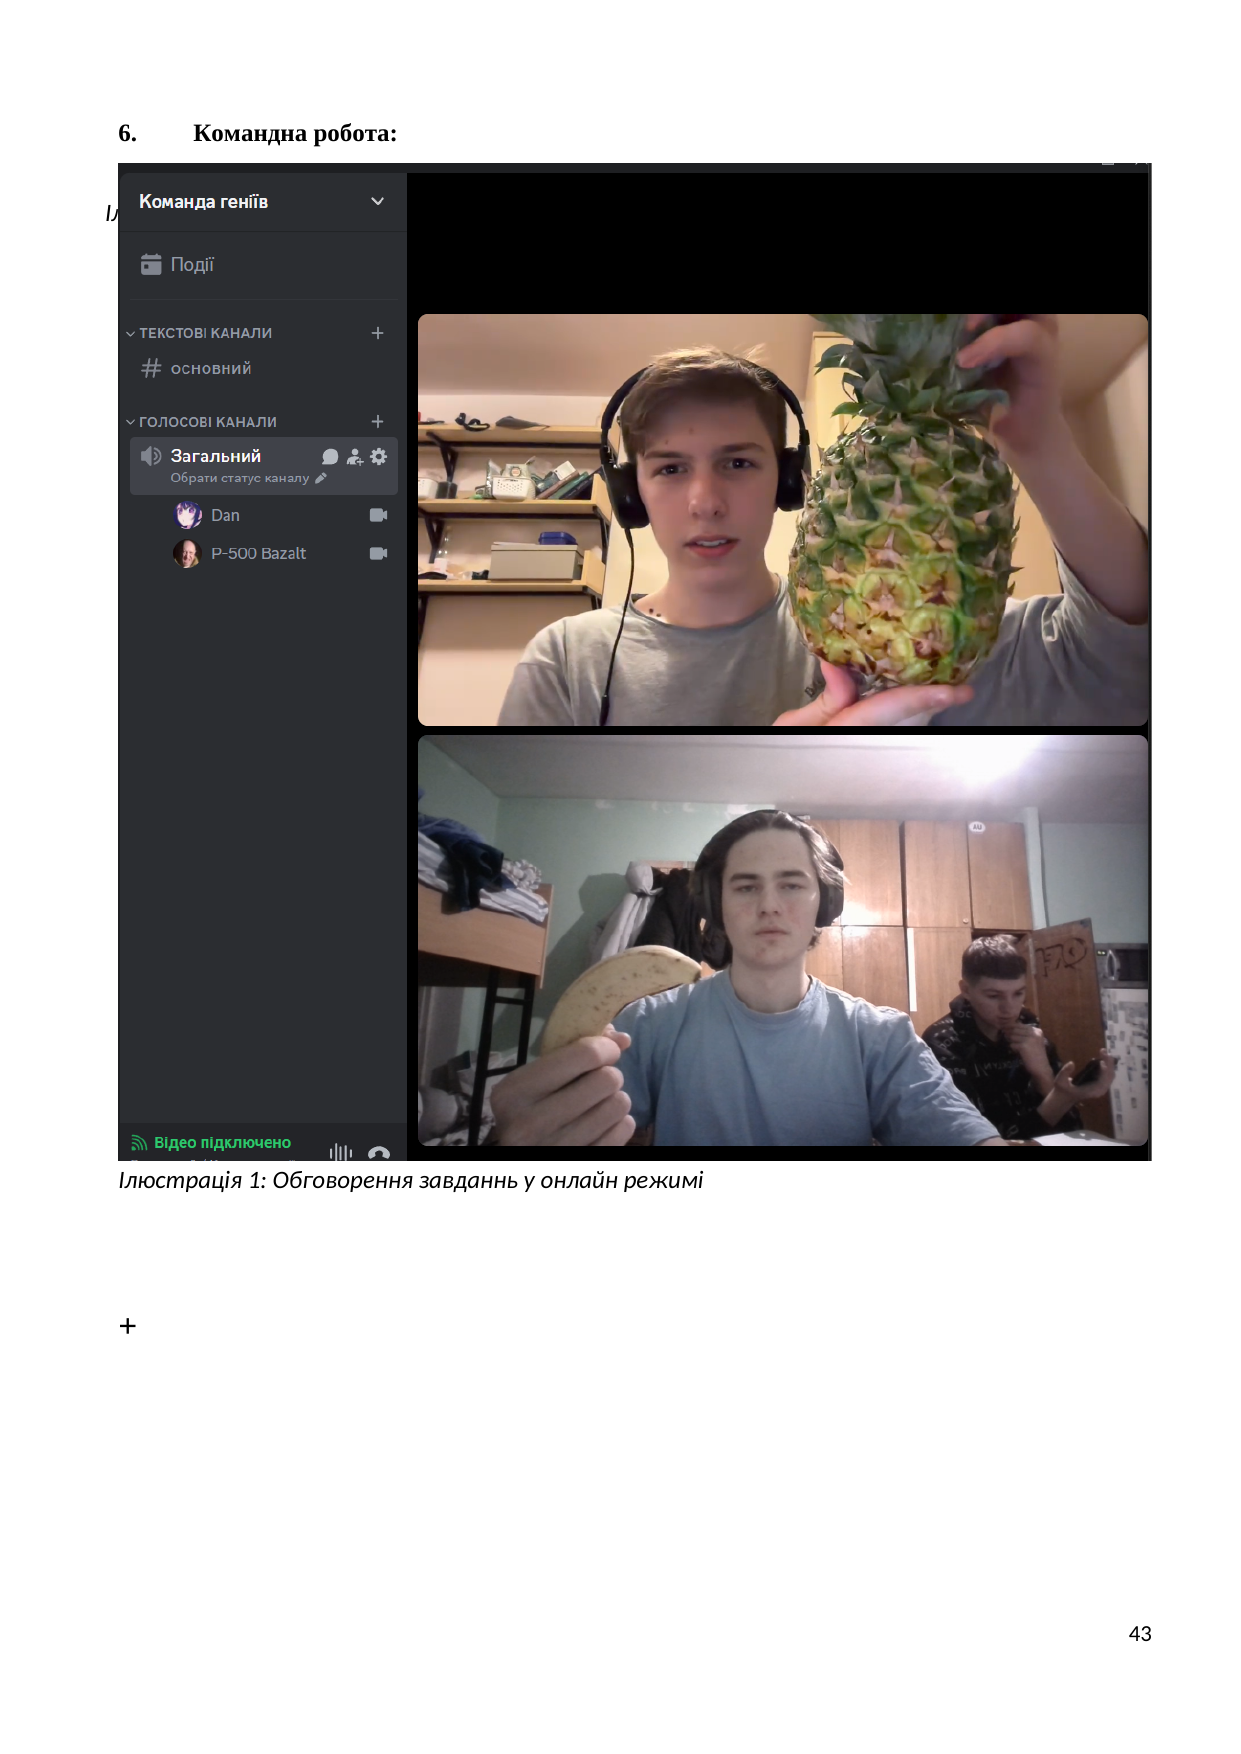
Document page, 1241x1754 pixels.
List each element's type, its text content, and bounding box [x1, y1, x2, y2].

subtitle 6. Командна робота: [118, 118, 1152, 147]
picture [118, 163, 1152, 1161]
subtitle + [118, 1306, 1152, 1344]
